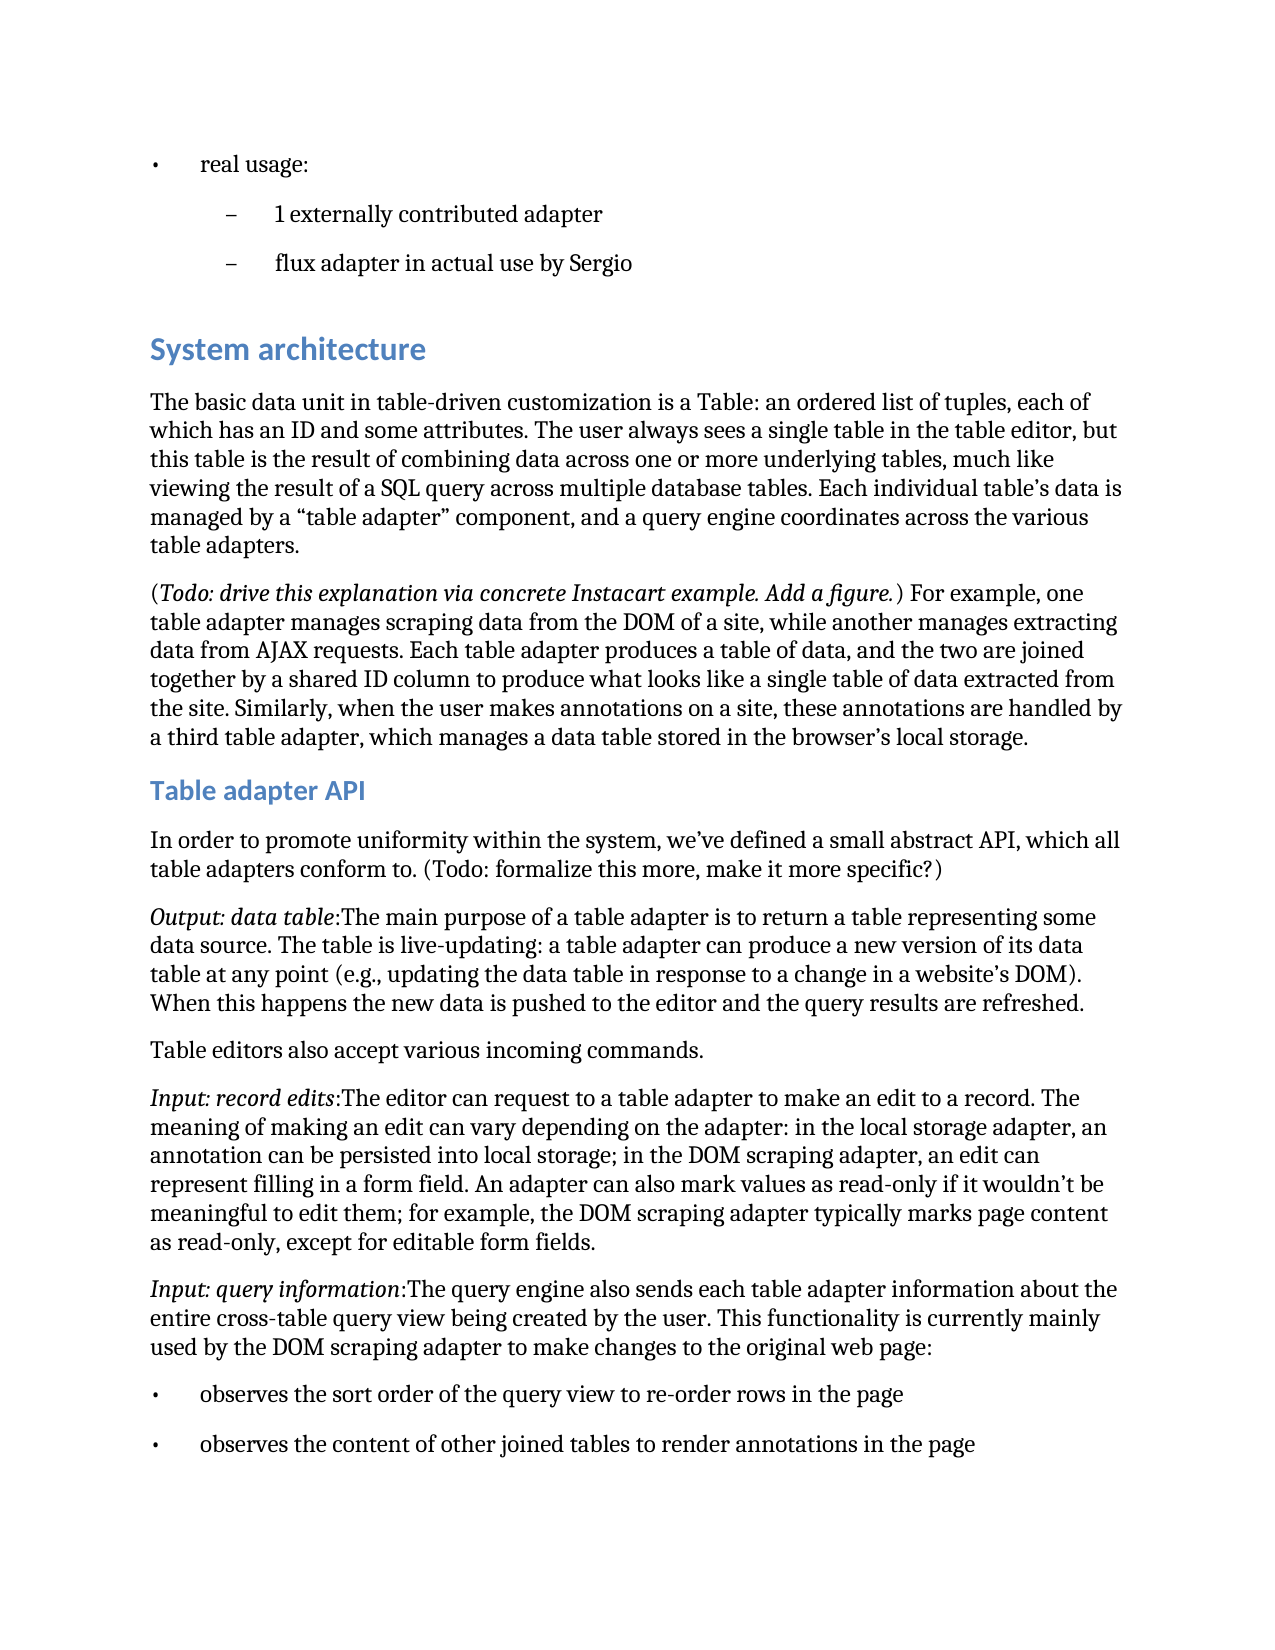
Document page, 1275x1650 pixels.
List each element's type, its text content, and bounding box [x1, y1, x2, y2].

subtitle Table adapter API [150, 772, 1125, 808]
text Input: record edits:The editor can request to a table adapter to make an edit to a record. The meaning of making an edit can vary depending on the adapter: in the local storage adapter, an annotation can be persisted into local storage; in the DOM scraping adapter, an edit can represent filling in a form field. An adapter can also mark values as read-only if it wouldn’t be meaningful to edit them; for example, the DOM scraping adapter typically marks page content as read-only, except for editable form fields. [150, 1084, 1125, 1256]
list observes the content of other joined tables to render annotations in the page [150, 1430, 1125, 1458]
text In order to promote uniformity within the system, we’ve defined a small abstract API, which all table adapters conform to. (Todo: formalize this more, make it more specific?) [150, 826, 1125, 884]
subtitle System architecture [150, 328, 1125, 369]
text (Todo: drive this explanation via concrete Instacart example. Add a figure.) For example, one table adapter manages scraping data from the DOM of a site, while another manages extracting data from AJAX requests. Each table adapter produces a table of data, and the two are joined together by a shared ID column to produce what looks like a single table of data extracted from the site. Similarly, when the user makes annotations on a site, these annotations are handled by a third table adapter, which manages a data table stored in the browser’s local storage. [150, 579, 1125, 751]
text Table editors also accept various incoming commands. [150, 1036, 1125, 1065]
list 1 externally contributed adapter [225, 199, 1125, 228]
list observes the sort order of the query view to re-order rows in the page [150, 1380, 1125, 1409]
list flux adapter in actual use by Sergio [225, 249, 1125, 278]
text The basic data unit in table-driven customization is a Table: an ordered list of tuples, each of which has an ID and some attributes. The user always sees a single table in the table editor, but this table is the result of combining data across one or more underlying tables, much like viewing the result of a SQL query across multiple database tables. Each individual table’s data is managed by a “table adapter” component, and a query engine coordinates across the various table adapters. [150, 387, 1125, 560]
text Output: data table:The main purpose of a table adapter is to return a table representing some data source. The table is live-updating: a table adapter can produce a new version of its data table at any point (e.g., updating the data table in response to a change in a website’s DOM). When this happens the new data is pushed to the editor and the query results are refreshed. [150, 903, 1125, 1018]
text Input: query information:The query engine also sends each table adapter information about the entire cross-table query view being created by the user. This functionality is currently mainly used by the DOM scraping adapter to make changes to the original web page: [150, 1275, 1125, 1361]
list real usage: [150, 150, 1125, 179]
